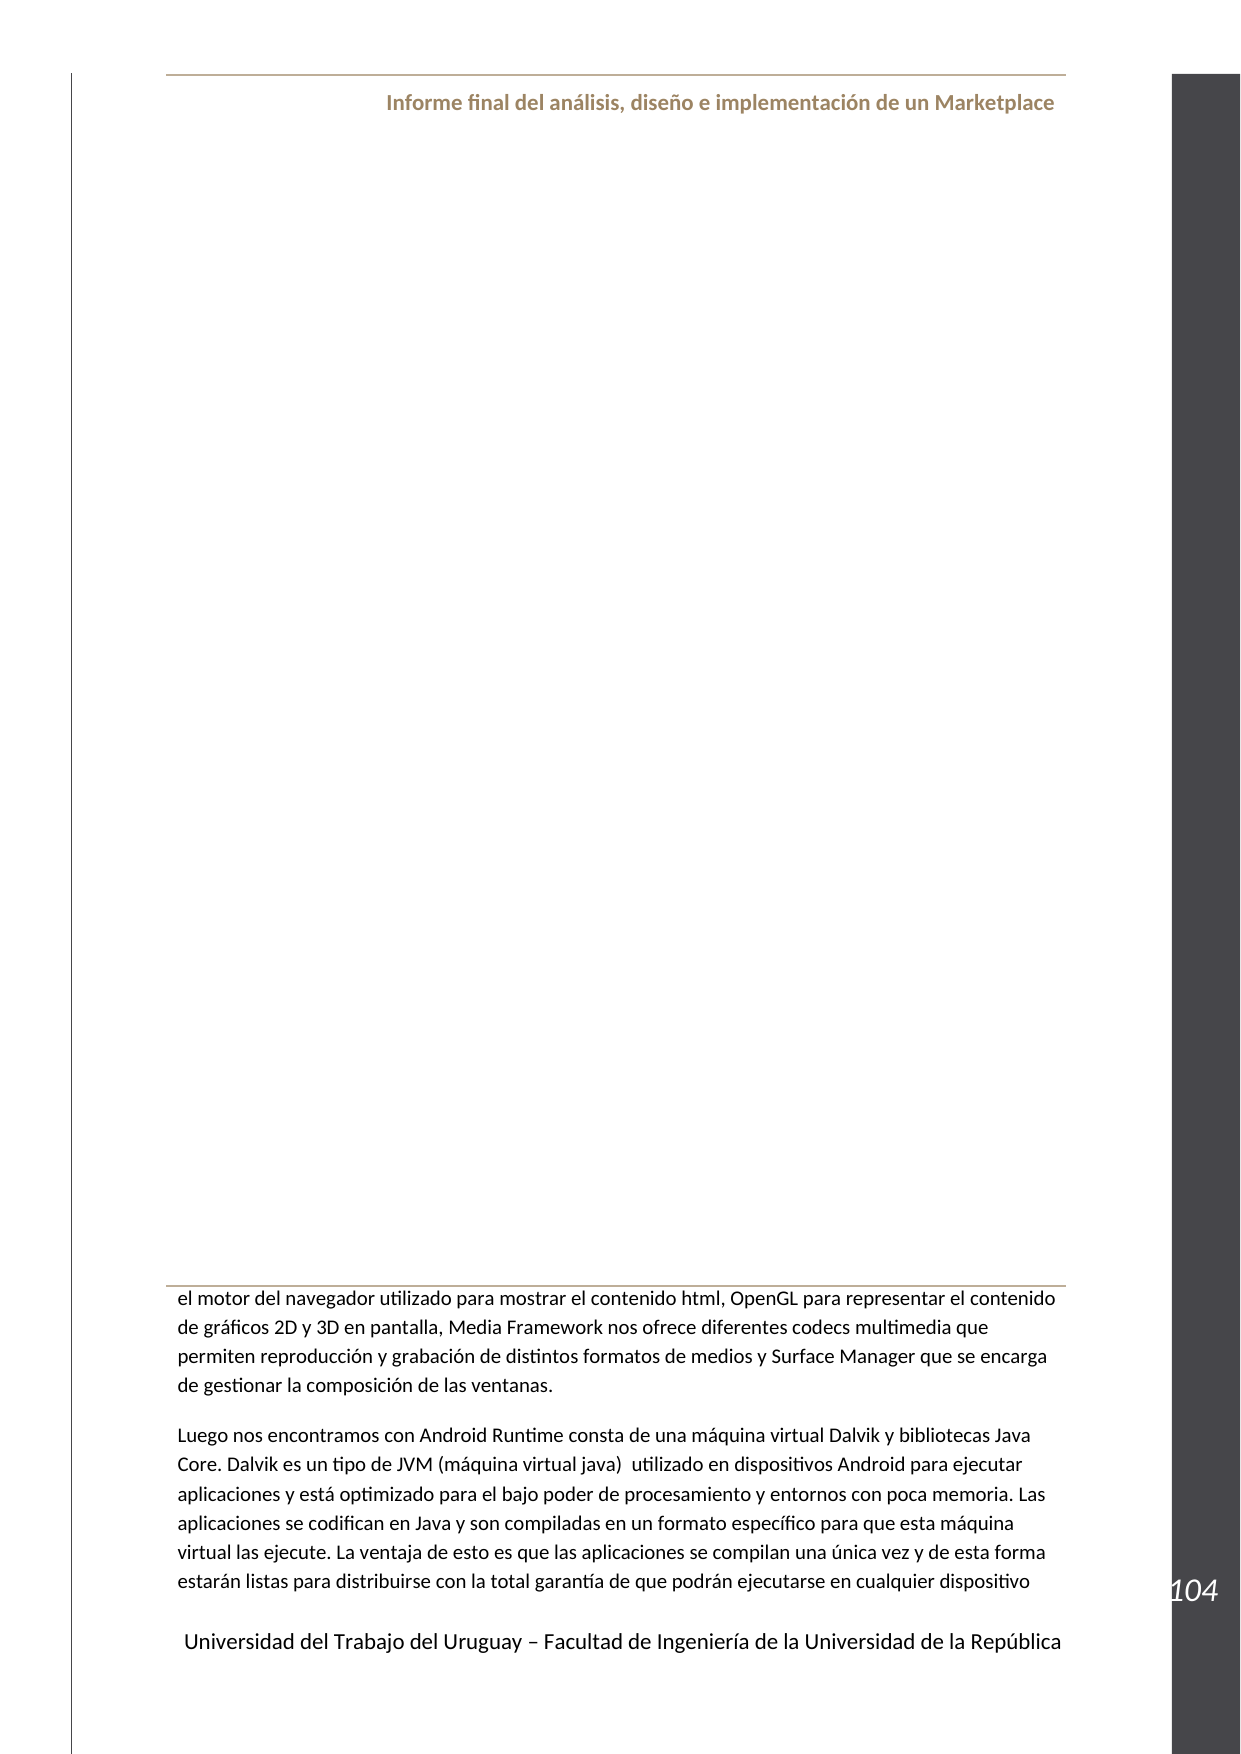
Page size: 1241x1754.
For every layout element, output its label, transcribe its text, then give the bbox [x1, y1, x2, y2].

text La capa inmediata superior es Libraries, aquí se encuentran las librerías nativas de Android. Están escritas en C o C++ y su función es permitir que el dispositivo pueda manejar distintos tipos de datos Entre ellas se encuentran: SQLite como motor de base de datos el cual fin es almacenar datos, WebKit es el motor del navegador utilizado para mostrar el contenido html, OpenGL para representar el contenido de gráficos 2D y 3D en pantalla, Media Framework nos ofrece diferentes codecs multimedia que permiten reproducción y grabación de distintos formatos de medios y Surface Manager que se encarga de gestionar la composición de las ventanas. [177, 1287, 1063, 1398]
text Luego nos encontramos con Android Runtime consta de una máquina virtual Dalvik y bibliotecas Java Core. Dalvik es un tipo de JVM (máquina virtual java) utilizado en dispositivos Android para ejecutar aplicaciones y está optimizado para el bajo poder de procesamiento y entornos con poca memoria. Las aplicaciones se codifican en Java y son compiladas en un formato específico para que esta máquina virtual las ejecute. La ventaja de esto es que las aplicaciones se compilan una única vez y de esta forma estarán listas para distribuirse con la total garantía de que podrán ejecutarse en cualquier dispositivo Android que disponga de la versión mínima del sistema operativo que requiera la aplicación. Sobre la bibliotecas Java Core Libraries debemos aclarar que son distintos de Java SE y las bibliotecas Java ME. Sin embargo, estas bibliotecas proporcionan la mayor parte de las funcionalidades definidas en las bibliotecas de Java SE. [177, 1422, 1063, 1594]
